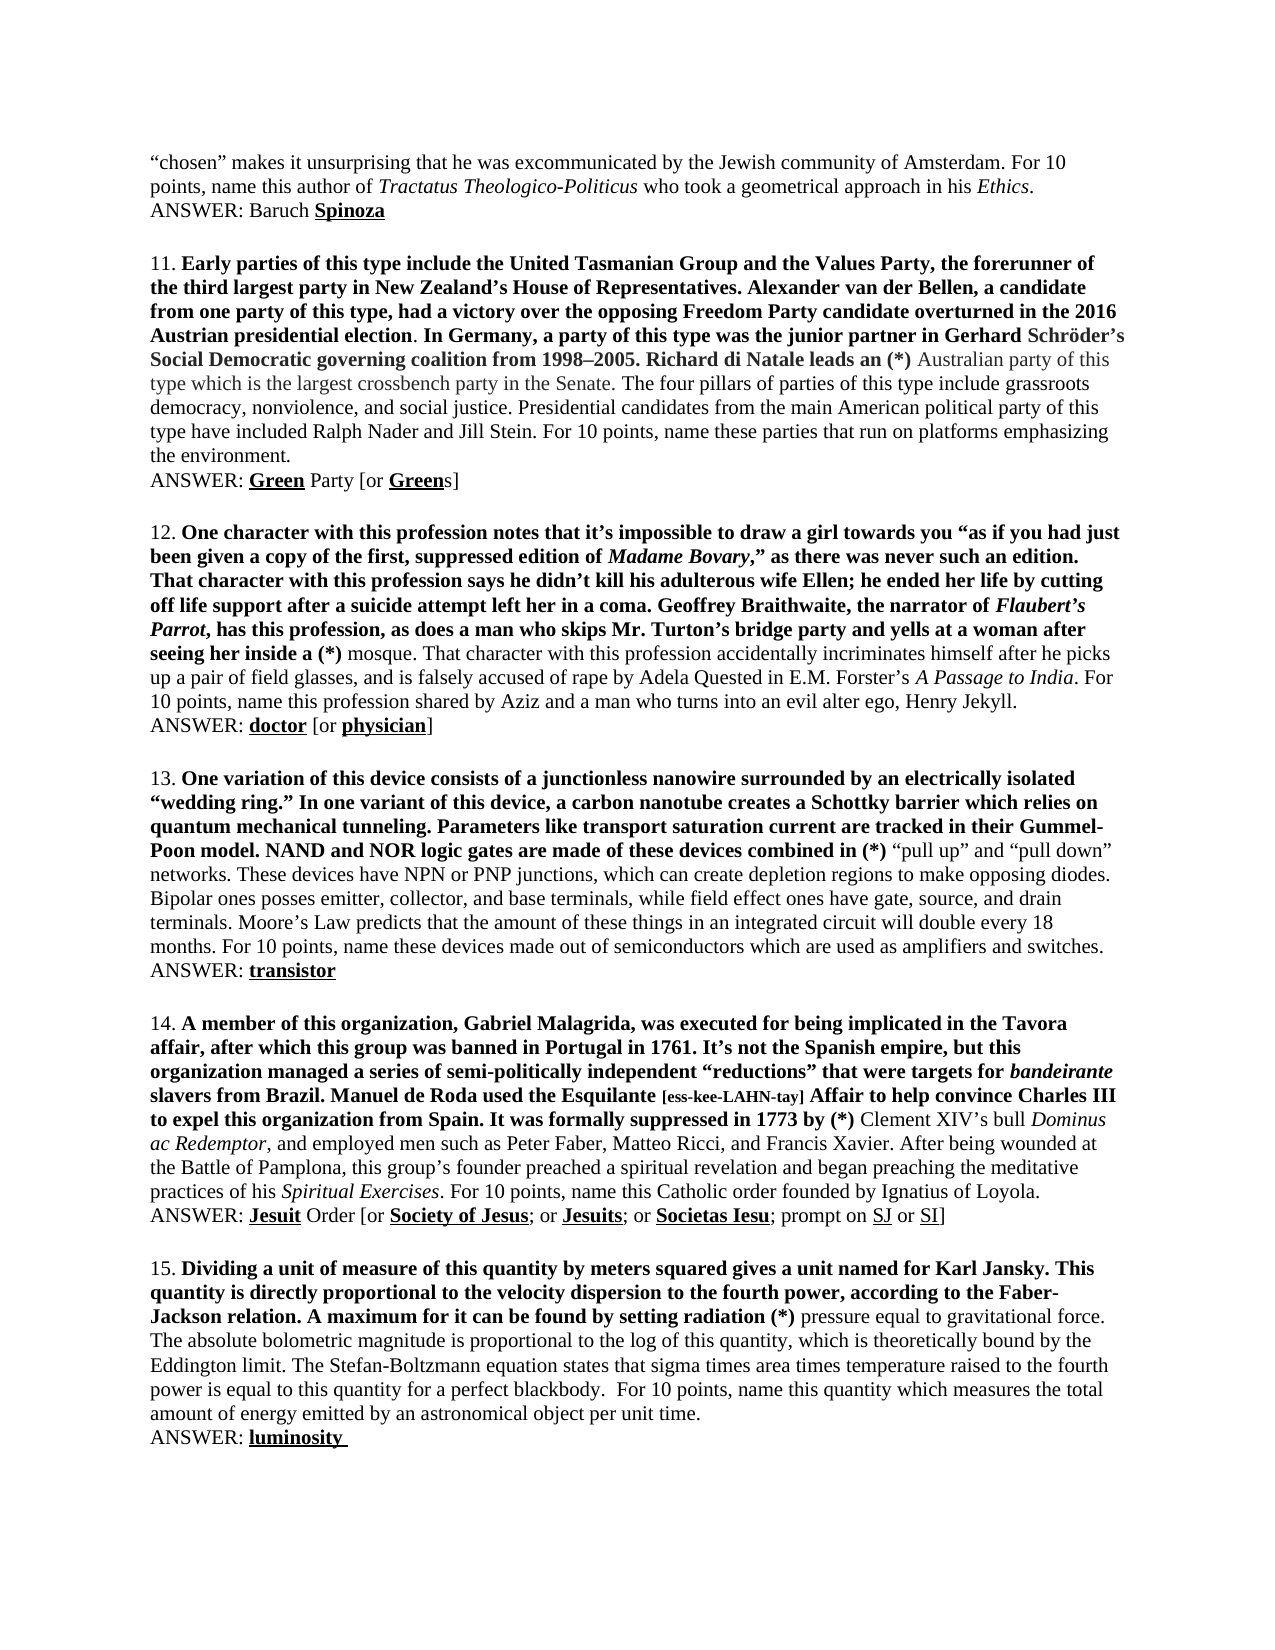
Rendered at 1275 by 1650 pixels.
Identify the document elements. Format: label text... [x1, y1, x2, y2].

text ANSWER: luminosity [150, 1425, 1125, 1449]
text ANSWER: transistor [150, 958, 1125, 982]
text ANSWER: doctor [or physician] [150, 713, 1125, 737]
text 13. One variation of this device consists of a junctionless nanowire surrounded by an electrically isolated “wedding ring.” In one variant of this device, a carbon nanotube creates a Schottky barrier which relies on quantum mechanical tunneling. Parameters like transport saturation current are tracked in their Gummel- Poon model. NAND and NOR logic gates are made of these devices combined in (*) “pull up” and “pull down” networks. These devices have NPN or PNP junctions, which can create depletion regions to make opposing diodes. Bipolar ones posses emitter, collector, and base terminals, while field effect ones have gate, source, and drain terminals. Moore’s Law predicts that the amount of these things in an integrated circuit will double every 18 months. For 10 points, name these devices made out of semiconductors which are used as amplifiers and switches. [150, 766, 1125, 958]
text 15. Dividing a unit of measure of this quantity by meters squared gives a unit named for Karl Jansky. This quantity is directly proportional to the velocity dispersion to the fourth power, according to the Faber-Jackson relation. A maximum for it can be found by setting radiation (*) pressure equal to gravitational force. The absolute bolometric magnitude is proportional to the log of this quantity, which is theoretically bound by the Eddington limit. The Stefan-Boltzmann equation states that sigma times area times temperature raised to the fourth power is equal to this quantity for a perfect blackbody. For 10 points, name this quantity which measures the total amount of energy emitted by an astronomical object per unit time. [150, 1256, 1125, 1425]
text 12. One character with this profession notes that it’s impossible to draw a girl towards you “as if you had just been given a copy of the first, suppressed edition of Madame Bovary,” as there was never such an edition. That character with this profession says he didn’t kill his adulterous wife Ellen; he ended her life by cutting off life support after a suicide attempt left her in a coma. Geoffrey Braithwaite, the narrator of Flaubert’s Parrot, has this profession, as does a man who skips Mr. Turton’s bridge party and yells at a woman after seeing her inside a (*) mosque. That character with this profession accidentally incriminates himself after he picks up a pair of field glasses, and is falsely accused of rape by Adela Quested in E.M. Forster’s A Passage to India. For 10 points, name this profession shared by Aziz and a man who turns into an evil alter ego, Henry Jekyll. [150, 520, 1125, 713]
text 11. Early parties of this type include the United Tasmanian Group and the Values Party, the forerunner of the third largest party in New Zealand’s House of Representatives. Alexander van der Bellen, a candidate from one party of this type, had a victory over the opposing Freedom Party candidate overturned in the 2016 Austrian presidential election. In Germany, a party of this type was the junior partner in Gerhard Schröder’s Social Democratic governing coalition from 1998–2005. Richard di Natale leads an (*) Australian party of this type which is the largest crossbench party in the Senate. The four pillars of parties of this type include grassroots democracy, nonviolence, and social justice. Presidential candidates from the main American political party of this type have included Ralph Nader and Jill Stein. For 10 points, name these parties that run on platforms emphasizing the environment. [150, 251, 1125, 467]
text ANSWER: Green Party [or Greens] [150, 467, 1125, 492]
text ANSWER: Baruch Spinoza [150, 198, 1125, 222]
text 14. A member of this organization, Gabriel Malagrida, was executed for being implicated in the Tavora affair, after which this group was banned in Portugal in 1761. It’s not the Spanish empire, but this organization managed a series of semi-politically independent “reductions” that were targets for bandeirante slavers from Brazil. Manuel de Roda used the Esquilante [ess-kee-LAHN-tay] Affair to help convince Charles III to expel this organization from Spain. It was formally suppressed in 1773 by (*) Clement XIV’s bull Dominus ac Redemptor, and employed men such as Peter Faber, Matteo Ricci, and Francis Xavier. After being wounded at the Battle of Pamplona, this group’s founder preached a spiritual revelation and began preaching the meditative practices of his Spiritual Exercises. For 10 points, name this Catholic order founded by Ignatius of Loyola. [150, 1011, 1125, 1203]
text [150, 150, 1125, 198]
text ANSWER: Jesuit Order [or Society of Jesus; or Jesuits; or Societas Iesu; prompt on SJ or SI] [150, 1203, 1125, 1227]
